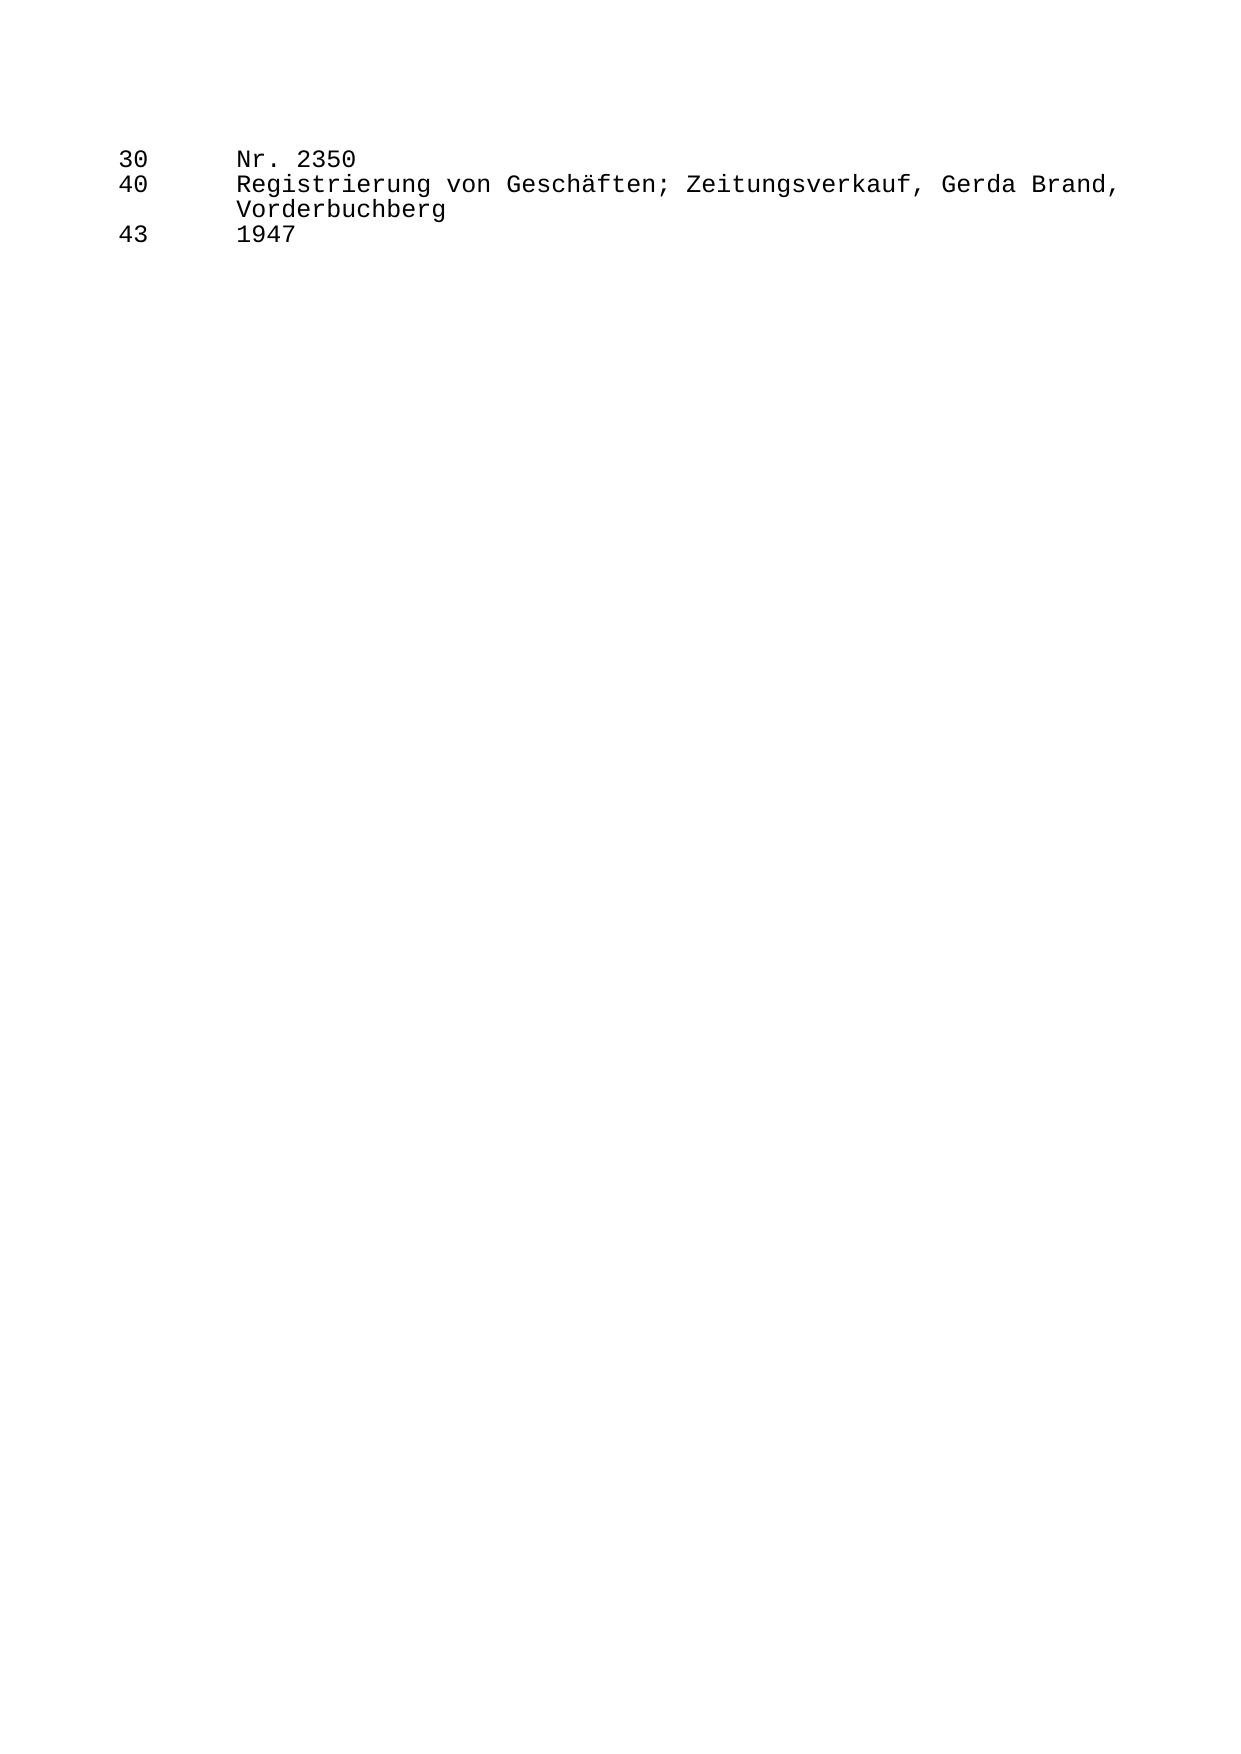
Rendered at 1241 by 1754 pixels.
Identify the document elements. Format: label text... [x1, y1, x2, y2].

text 30 Nr. 2350 [118, 148, 1122, 173]
text 43 1947 [118, 223, 1122, 248]
text 40 s[2{Registrierung von Geschäften}; 1{Zeitungsverkauf}]s, p[2{Gerda} 1{Brand}, 6{o[Vorderbuchberg]o}]p [118, 173, 1122, 223]
